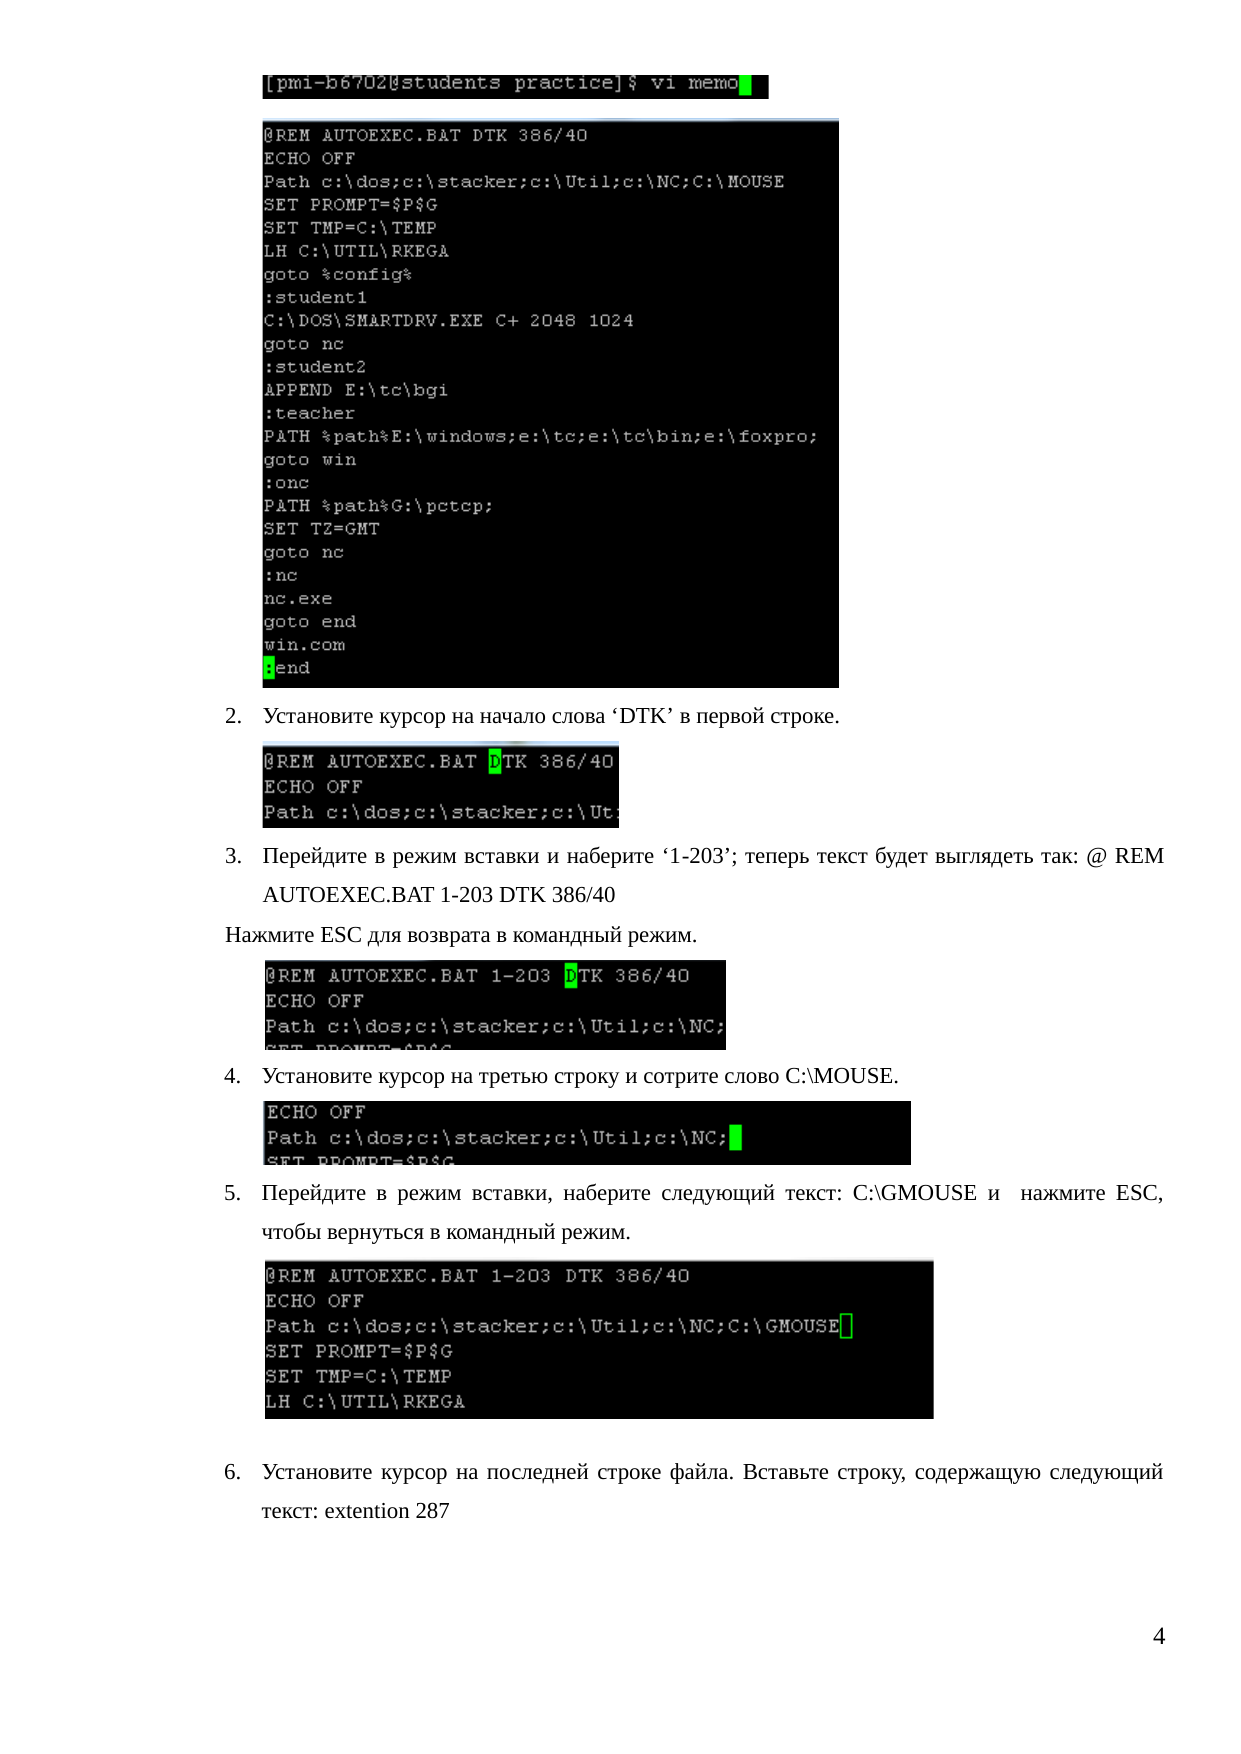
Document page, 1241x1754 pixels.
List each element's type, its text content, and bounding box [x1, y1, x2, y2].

list Установите курсор на третью строку и сотрите слово C:\MOUSE. [224, 1062, 1165, 1089]
list Перейдите в режим вставки, наберите следующий текст: С:\GMOUSE и нажмите ESC, чтобы вернуться в командный режим. [224, 1179, 1165, 1244]
picture [262, 75, 769, 99]
list Перейдите в режим вставки и наберите ‘1-203’; теперь текст будет выглядеть так: @ REM AUTOEXEC.BAT 1-203 DTK 386/40 [225, 842, 1165, 907]
list Установите курсор на начало слова ‘DTK’ в первой строке. [225, 702, 1165, 728]
picture [265, 1257, 934, 1419]
picture [262, 118, 839, 688]
picture [265, 960, 726, 1050]
picture [262, 741, 619, 828]
list Нажмите ESC для возврата в командный режим. [225, 921, 1165, 947]
list Установите курсор на последней строке файла. Вставьте строку, содержащую следующий текст: extention 287 [224, 1458, 1165, 1524]
picture [262, 1101, 911, 1165]
